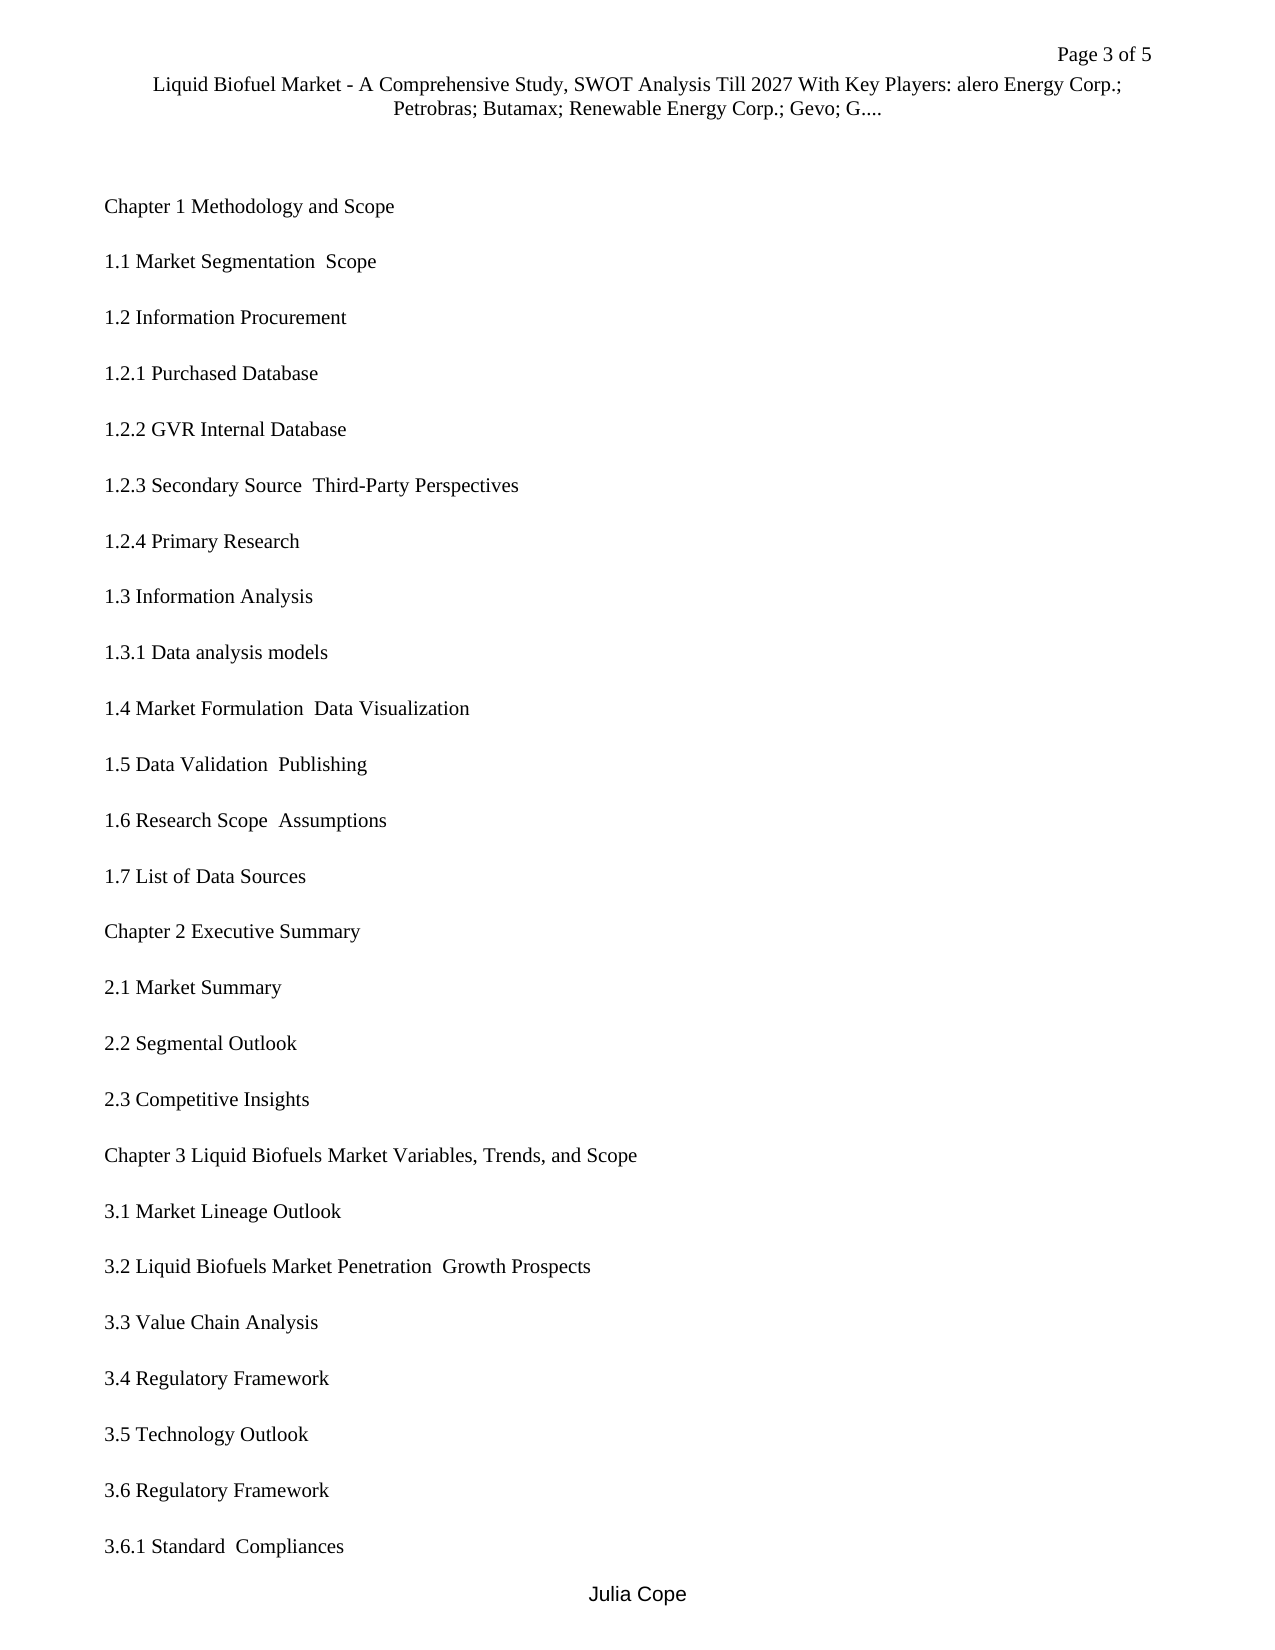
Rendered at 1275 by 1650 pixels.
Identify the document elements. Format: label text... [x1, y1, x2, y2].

text 3.1 Market Lineage Outlook [104, 1196, 1171, 1223]
text 1.2.1 Purchased Database [104, 358, 1171, 385]
text Chapter 2 Executive Summary [104, 916, 1171, 943]
text 1.7 List of Data Sources [104, 861, 1171, 888]
text 1.1 Market Segmentation Scope [104, 246, 1171, 273]
text Chapter 1 Methodology and Scope [104, 191, 1171, 218]
text 1.2 Information Procurement [104, 302, 1171, 329]
text Chapter 3 Liquid Biofuels Market Variables, Trends, and Scope [104, 1140, 1171, 1167]
text 3.6.1 Standard Compliances [104, 1531, 1171, 1558]
text 3.6 Regulatory Framework [104, 1475, 1171, 1502]
text 3.2 Liquid Biofuels Market Penetration Growth Prospects [104, 1251, 1171, 1278]
text 1.6 Research Scope Assumptions [104, 805, 1171, 832]
text 3.4 Regulatory Framework [104, 1363, 1171, 1390]
text 2.2 Segmental Outlook [104, 1028, 1171, 1055]
text 2.1 Market Summary [104, 972, 1171, 999]
text 1.5 Data Validation Publishing [104, 749, 1171, 776]
text 1.3 Information Analysis [104, 581, 1171, 608]
text 3.5 Technology Outlook [104, 1419, 1171, 1446]
text 2.3 Competitive Insights [104, 1084, 1171, 1111]
text 1.2.2 GVR Internal Database [104, 414, 1171, 441]
text 3.3 Value Chain Analysis [104, 1307, 1171, 1334]
text 1.2.4 Primary Research [104, 526, 1171, 553]
text 1.2.3 Secondary Source Third-Party Perspectives [104, 470, 1171, 497]
text 1.3.1 Data analysis models [104, 637, 1171, 664]
text 1.4 Market Formulation Data Visualization [104, 693, 1171, 720]
